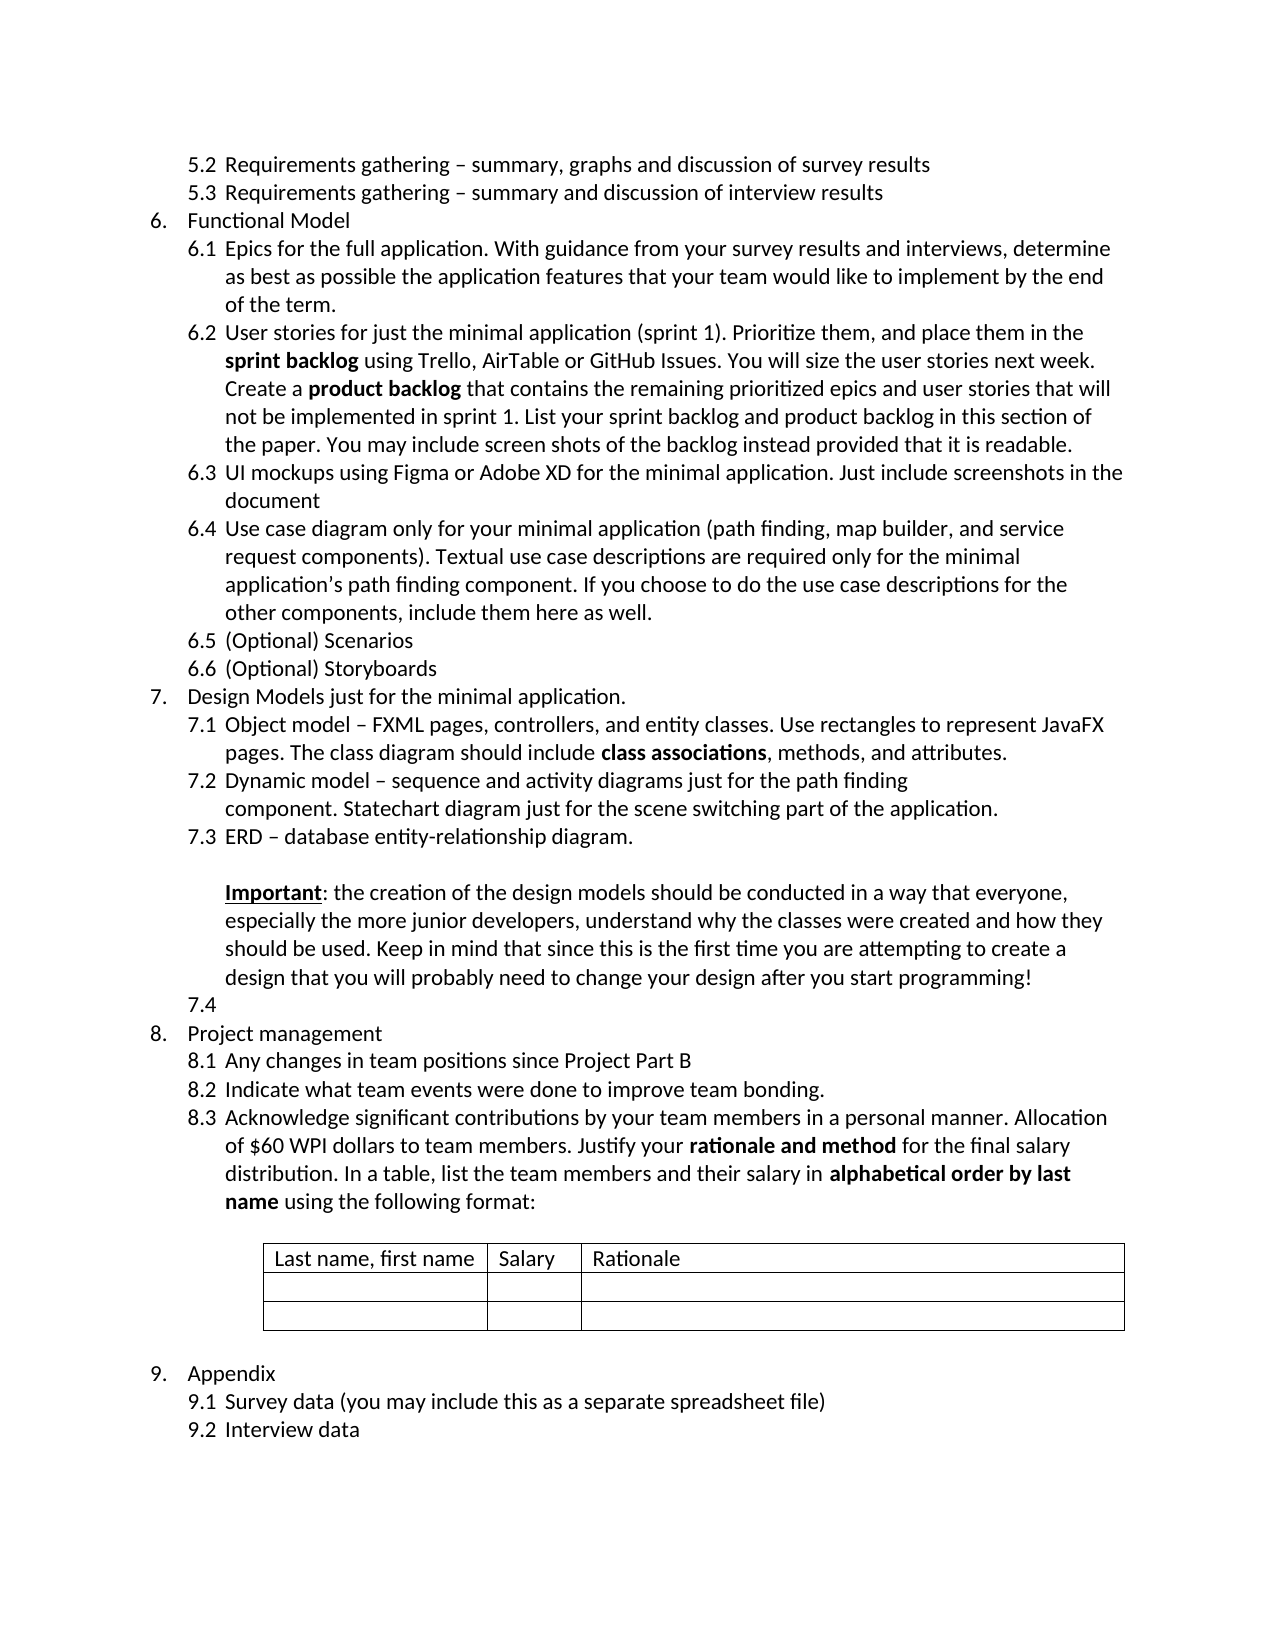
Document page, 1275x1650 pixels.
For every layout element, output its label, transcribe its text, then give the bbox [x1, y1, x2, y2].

table_header Salary [488, 1244, 581, 1272]
table_cell [488, 1302, 581, 1330]
list (Optional) Scenarios [187, 626, 1125, 654]
list Indicate what team events were done to improve team bonding. [187, 1075, 1125, 1103]
list Survey data (you may include this as a separate spreadsheet file) [187, 1387, 1125, 1415]
list Functional Model [150, 206, 1125, 234]
list User stories for just the minimal application (sprint 1). Prioritize them, and place them in the sprint backlog using Trello, AirTable or GitHub Issues. You will size the user stories next week. Create a product backlog that contains the remaining prioritized epics and user stories that will not be implemented in sprint 1. List your sprint backlog and product backlog in this section of the paper. You may include screen shots of the backlog instead provided that it is readable. [187, 318, 1125, 458]
table_cell [488, 1273, 581, 1301]
list Requirements gathering – summary, graphs and discussion of survey results [187, 150, 1125, 178]
list Interview data [187, 1415, 1125, 1443]
table_header Rationale [582, 1244, 1124, 1272]
list Design Models just for the minimal application. [150, 682, 1125, 710]
table_cell [264, 1302, 487, 1330]
table_cell [264, 1273, 487, 1301]
list Any changes in team positions since Project Part B [187, 1047, 1125, 1075]
list (Optional) Storyboards [187, 654, 1125, 682]
list Appendix [150, 1359, 1125, 1387]
list ERD – database entity-relationship diagram. Important: the creation of the design models should be conducted in a way that everyone, especially the more junior developers, understand why the classes were created and how they should be used. Keep in mind that since this is the first time you are attempting to create a design that you will probably need to change your design after you start programming! [187, 822, 1125, 991]
table_cell [582, 1273, 1124, 1301]
list UI mockups using Figma or Adobe XD for the minimal application. Just include screenshots in the document [187, 458, 1125, 514]
list Object model – FXML pages, controllers, and entity classes. Use rectangles to represent JavaFX pages. The class diagram should include class associations, methods, and attributes. [187, 710, 1125, 766]
table_cell [582, 1302, 1124, 1330]
list Requirements gathering – summary and discussion of interview results [187, 178, 1125, 206]
list Project management [150, 1019, 1125, 1047]
list Acknowledge significant contributions by your team members in a personal manner. Allocation of $60 WPI dollars to team members. Justify your rationale and method for the final salary distribution. In a table, list the team members and their salary in alphabetical order by last name using the following format: [187, 1103, 1125, 1215]
list Dynamic model – sequence and activity diagrams just for the path finding component. Statechart diagram just for the scene switching part of the application. [187, 766, 1125, 822]
list Epics for the full application. With guidance from your survey results and interviews, determine as best as possible the application features that your team would like to implement by the end of the term. [187, 234, 1125, 318]
table_header Last name, first name [264, 1244, 487, 1272]
list Use case diagram only for your minimal application (path finding, map builder, and service request components). Textual use case descriptions are required only for the minimal application’s path finding component. If you choose to do the use case descriptions for the other components, include them here as well. [187, 514, 1125, 626]
